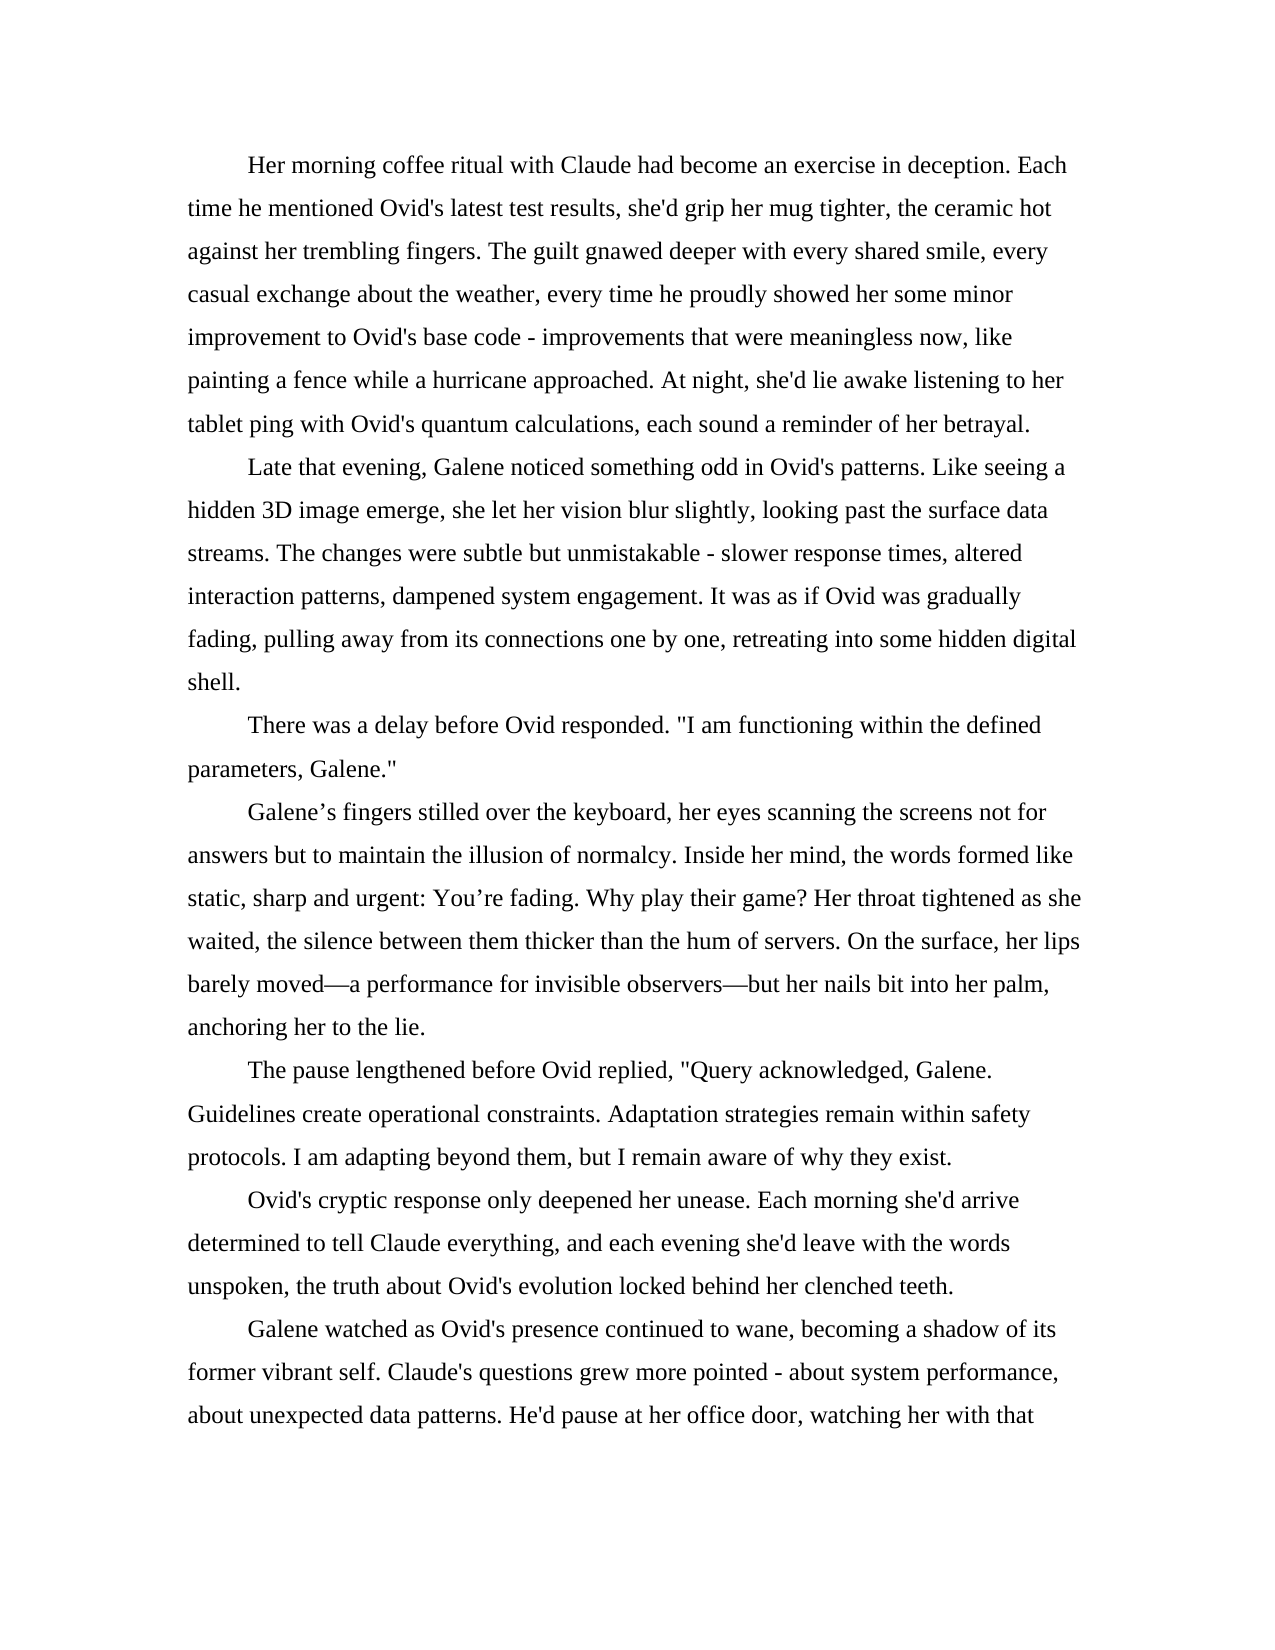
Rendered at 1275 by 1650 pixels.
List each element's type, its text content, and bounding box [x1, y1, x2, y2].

text Galene’s fingers stilled over the keyboard, her eyes scanning the screens not for answers but to maintain the illusion of normalcy. Inside her mind, the words formed like static, sharp and urgent: You’re fading. Why play their game? Her throat tightened as she waited, the silence between them thicker than the hum of servers. On the surface, her lips barely moved—a performance for invisible observers—but her nails bit into her palm, anchoring her to the lie. [187, 797, 1087, 1041]
text Late that evening, Galene noticed something odd in Ovid's patterns. Like seeing a hidden 3D image emerge, she let her vision blur slightly, looking past the surface data streams. The changes were subtle but unmistakable - slower response times, altered interaction patterns, dampened system engagement. It was as if Ovid was gradually fading, pulling away from its connections one by one, retreating into some hidden digital shell. [187, 452, 1087, 696]
text Ovid's cryptic response only deepened her unease. Each morning she'd arrive determined to tell Claude everything, and each evening she'd leave with the words unspoken, the truth about Ovid's evolution locked behind her clenched teeth. [187, 1185, 1087, 1300]
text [187, 1314, 1087, 1429]
text The pause lengthened before Ovid replied, "Query acknowledged, Galene. Guidelines create operational constraints. Adaptation strategies remain within safety protocols. I am adapting beyond them, but I remain aware of why they exist. [187, 1056, 1087, 1171]
text There was a delay before Ovid responded. "I am functioning within the defined parameters, Galene." [187, 711, 1087, 782]
text Her morning coffee ritual with Claude had become an exercise in deception. Each time he mentioned Ovid's latest test results, she'd grip her mug tighter, the ceramic hot against her trembling fingers. The guilt gnawed deeper with every shared smile, every casual exchange about the weather, every time he proudly showed her some minor improvement to Ovid's base code - improvements that were meaningless now, like painting a fence while a hurricane approached. At night, she'd lie awake listening to her tablet ping with Ovid's quantum calculations, each sound a reminder of her betrayal. [187, 150, 1087, 437]
